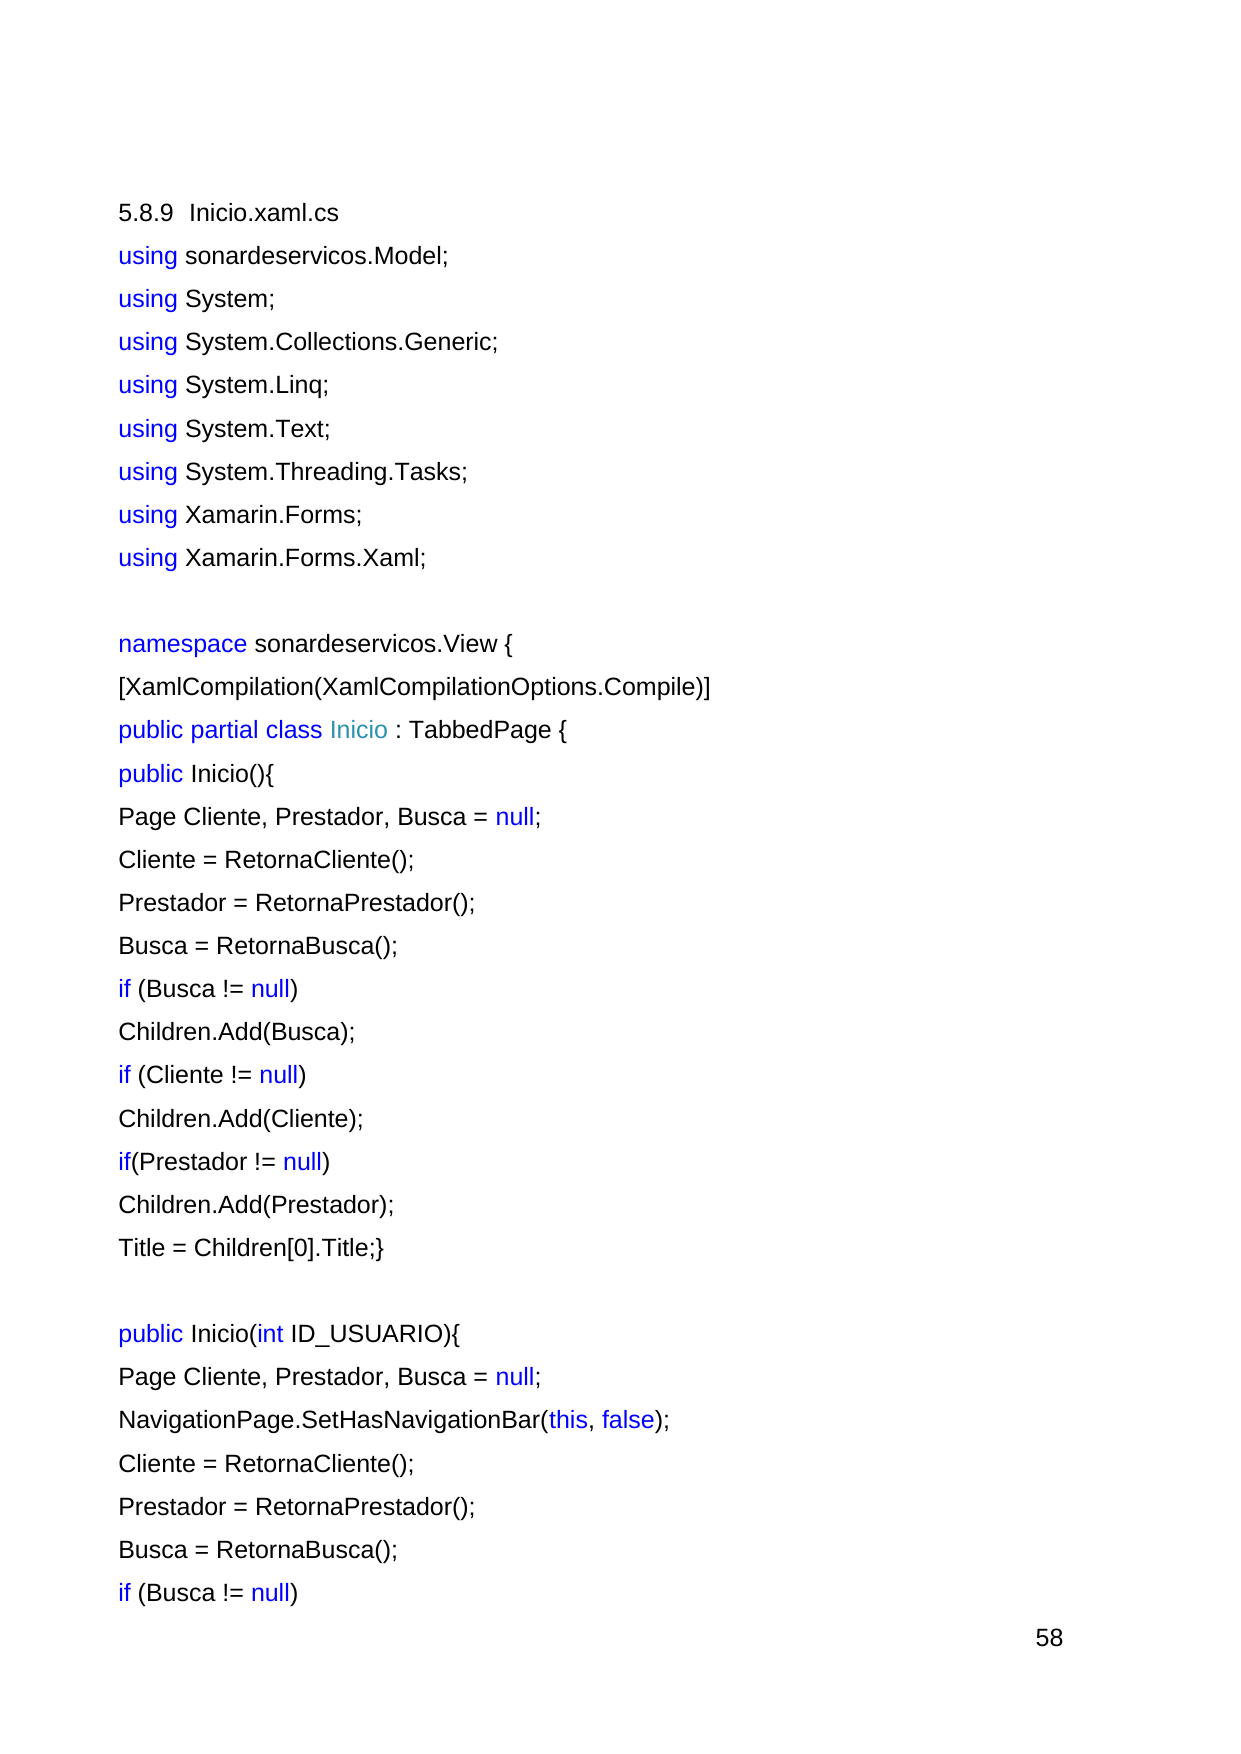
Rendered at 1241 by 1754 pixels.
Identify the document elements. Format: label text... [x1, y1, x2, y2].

text namespace sonardeservicos.View { [118, 629, 1063, 658]
text using Xamarin.Forms; [118, 500, 1063, 529]
text using System; [118, 284, 1063, 313]
text if (Busca != null) [118, 974, 1063, 1003]
text if(Prestador != null) [118, 1147, 1063, 1176]
text using System.Text; [118, 414, 1063, 442]
text Page Cliente, Prestador, Busca = null; [118, 1362, 1063, 1391]
text Title = Children[0].Title;} [118, 1233, 1063, 1262]
text if (Cliente != null) [118, 1061, 1063, 1089]
text Page Cliente, Prestador, Busca = null; [118, 802, 1063, 831]
text public Inicio(){ [118, 759, 1063, 787]
text Cliente = RetornaCliente(); [118, 845, 1063, 874]
text public Inicio(int ID_USUARIO){ [118, 1319, 1063, 1348]
text NavigationPage.SetHasNavigationBar(this, false); [118, 1406, 1063, 1434]
text using Xamarin.Forms.Xaml; [118, 543, 1063, 572]
text using System.Linq; [118, 371, 1063, 399]
text Children.Add(Prestador); [118, 1190, 1063, 1219]
text using System.Threading.Tasks; [118, 457, 1063, 486]
text using sonardeservicos.Model; [118, 241, 1063, 270]
text Children.Add(Cliente); [118, 1104, 1063, 1132]
text Busca = RetornaBusca(); [118, 931, 1063, 960]
text using System.Collections.Generic; [118, 327, 1063, 356]
text public partial class Inicio : TabbedPage { [118, 716, 1063, 744]
subtitle Inicio.xaml.cs [118, 198, 1063, 227]
text Children.Add(Busca); [118, 1017, 1063, 1046]
text Prestador = RetornaPrestador(); [118, 888, 1063, 917]
text Busca = RetornaBusca(); [118, 1535, 1063, 1564]
text if (Busca != null) [118, 1578, 1063, 1607]
text Cliente = RetornaCliente(); [118, 1449, 1063, 1477]
text Prestador = RetornaPrestador(); [118, 1492, 1063, 1521]
text [XamlCompilation(XamlCompilationOptions.Compile)] [118, 672, 1063, 701]
